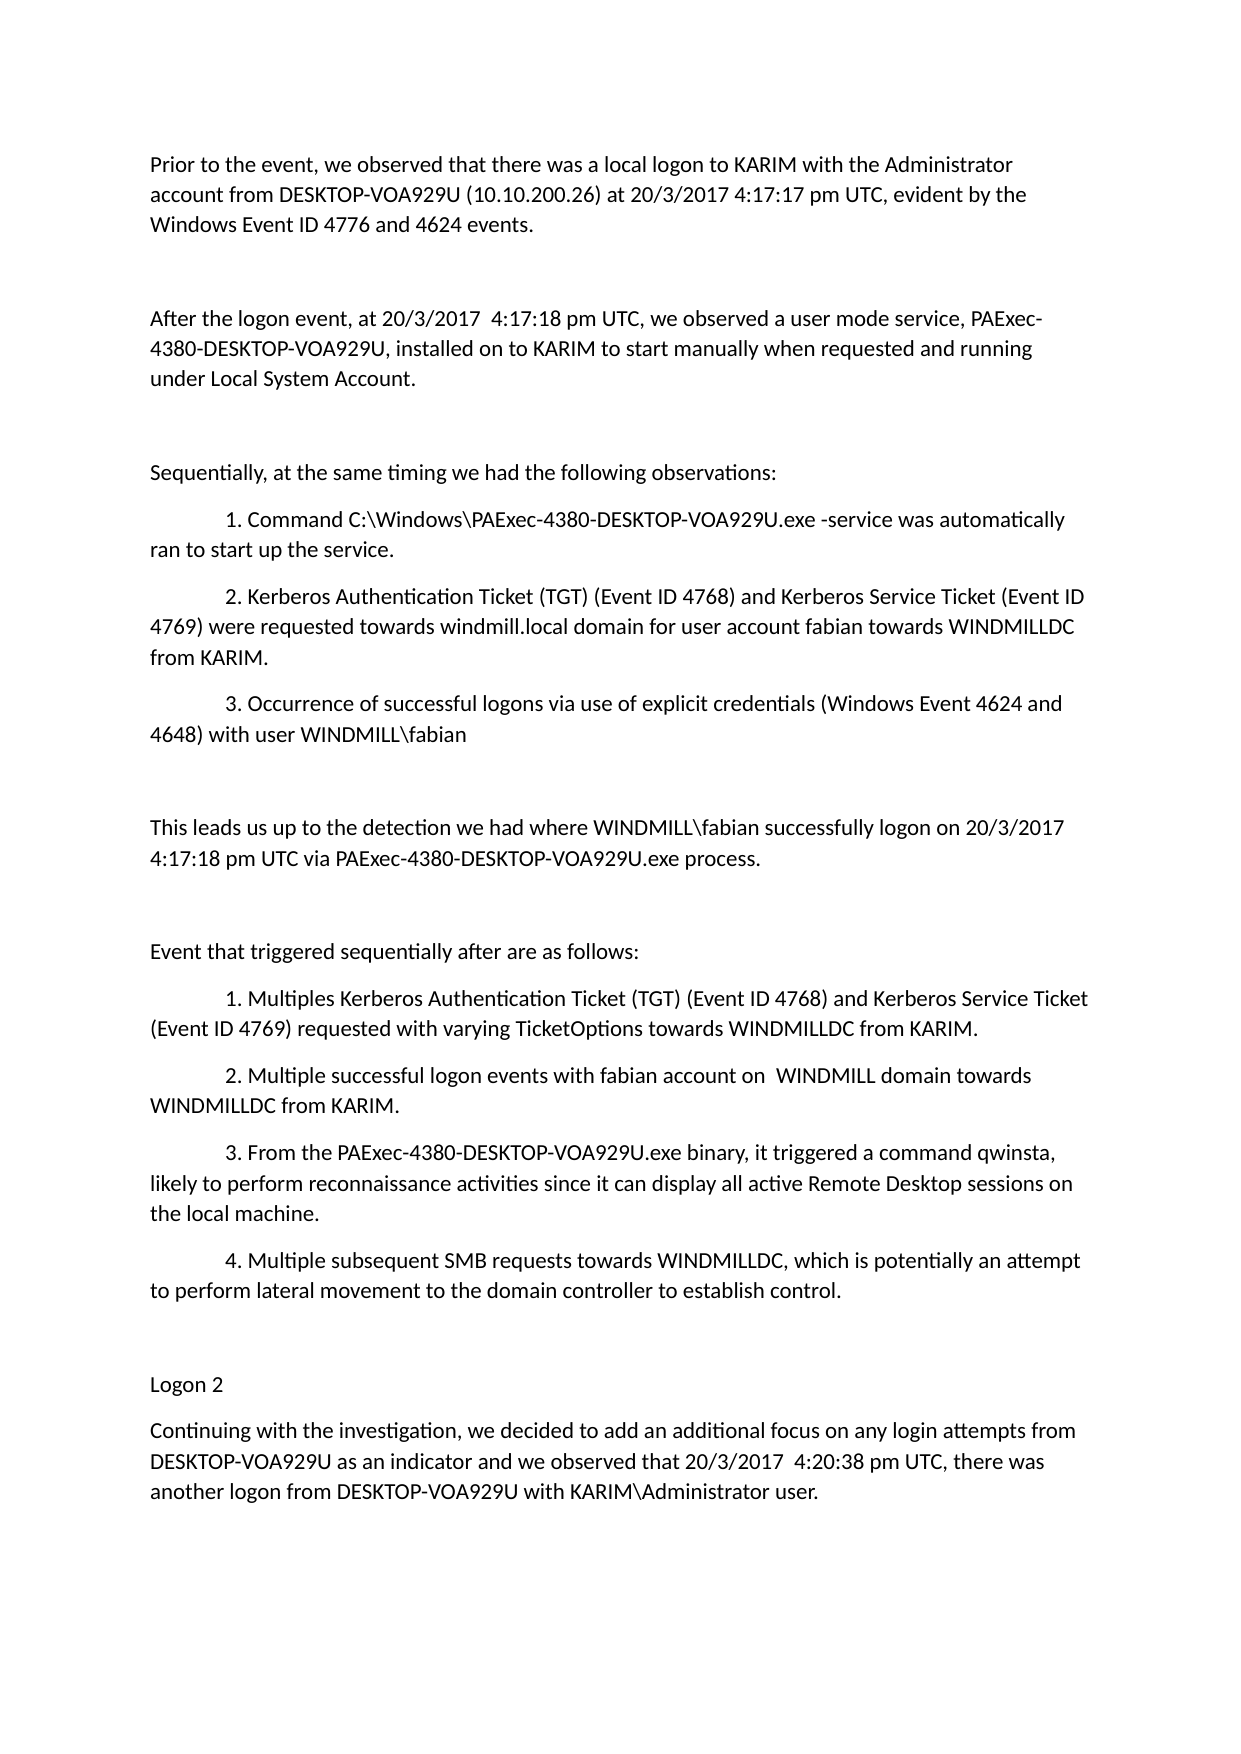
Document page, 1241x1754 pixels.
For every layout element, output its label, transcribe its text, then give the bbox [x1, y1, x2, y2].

text After the logon event, at 20/3/2017 4:17:18 pm UTC, we observed a user mode service, PAExec-4380-DESKTOP-VOA929U, installed on to KARIM to start manually when requested and running under Local System Account. [150, 304, 1090, 393]
text Continuing with the investigation, we decided to add an additional focus on any login attempts from DESKTOP-VOA929U as an indicator and we observed that 20/3/2017 4:20:38 pm UTC, there was another logon from DESKTOP-VOA929U with KARIM\Administrator user. [150, 1417, 1090, 1505]
text 2. Kerberos Authentication Ticket (TGT) (Event ID 4768) and Kerberos Service Ticket (Event ID 4769) were requested towards windmill.local domain for user account fabian towards WINDMILLDC from KARIM. [150, 582, 1090, 671]
text 1. Command C:\Windows\PAExec-4380-DESKTOP-VOA929U.exe -service was automatically ran to start up the service. [150, 505, 1090, 563]
text Prior to the event, we observed that there was a local logon to KARIM with the Administrator account from DESKTOP-VOA929U (10.10.200.26) at 20/3/2017 4:17:17 pm UTC, evident by the Windows Event ID 4776 and 4624 events. [150, 150, 1090, 238]
text Sequentially, at the same timing we had the following observations: [150, 458, 1090, 486]
text Logon 2 [150, 1370, 1090, 1398]
text 3. Occurrence of successful logons via use of explicit credentials (Windows Event 4624 and 4648) with user WINDMILL\fabian [150, 689, 1090, 748]
text Event that triggered sequentially after are as follows: [150, 937, 1090, 966]
text 1. Multiples Kerberos Authentication Ticket (TGT) (Event ID 4768) and Kerberos Service Ticket (Event ID 4769) requested with varying TicketOptions towards WINDMILLDC from KARIM. [150, 984, 1090, 1043]
text 4. Multiple subsequent SMB requests towards WINDMILLDC, which is potentially an attempt to perform lateral movement to the domain controller to establish control. [150, 1246, 1090, 1304]
text 2. Multiple successful logon events with fabian account on WINDMILL domain towards WINDMILLDC from KARIM. [150, 1061, 1090, 1120]
text This leads us up to the detection we had where WINDMILL\fabian successfully logon on 20/3/2017 4:17:18 pm UTC via PAExec-4380-DESKTOP-VOA929U.exe process. [150, 813, 1090, 872]
text 3. From the PAExec-4380-DESKTOP-VOA929U.exe binary, it triggered a command qwinsta, likely to perform reconnaissance activities since it can display all active Remote Desktop sessions on the local machine. [150, 1138, 1090, 1227]
